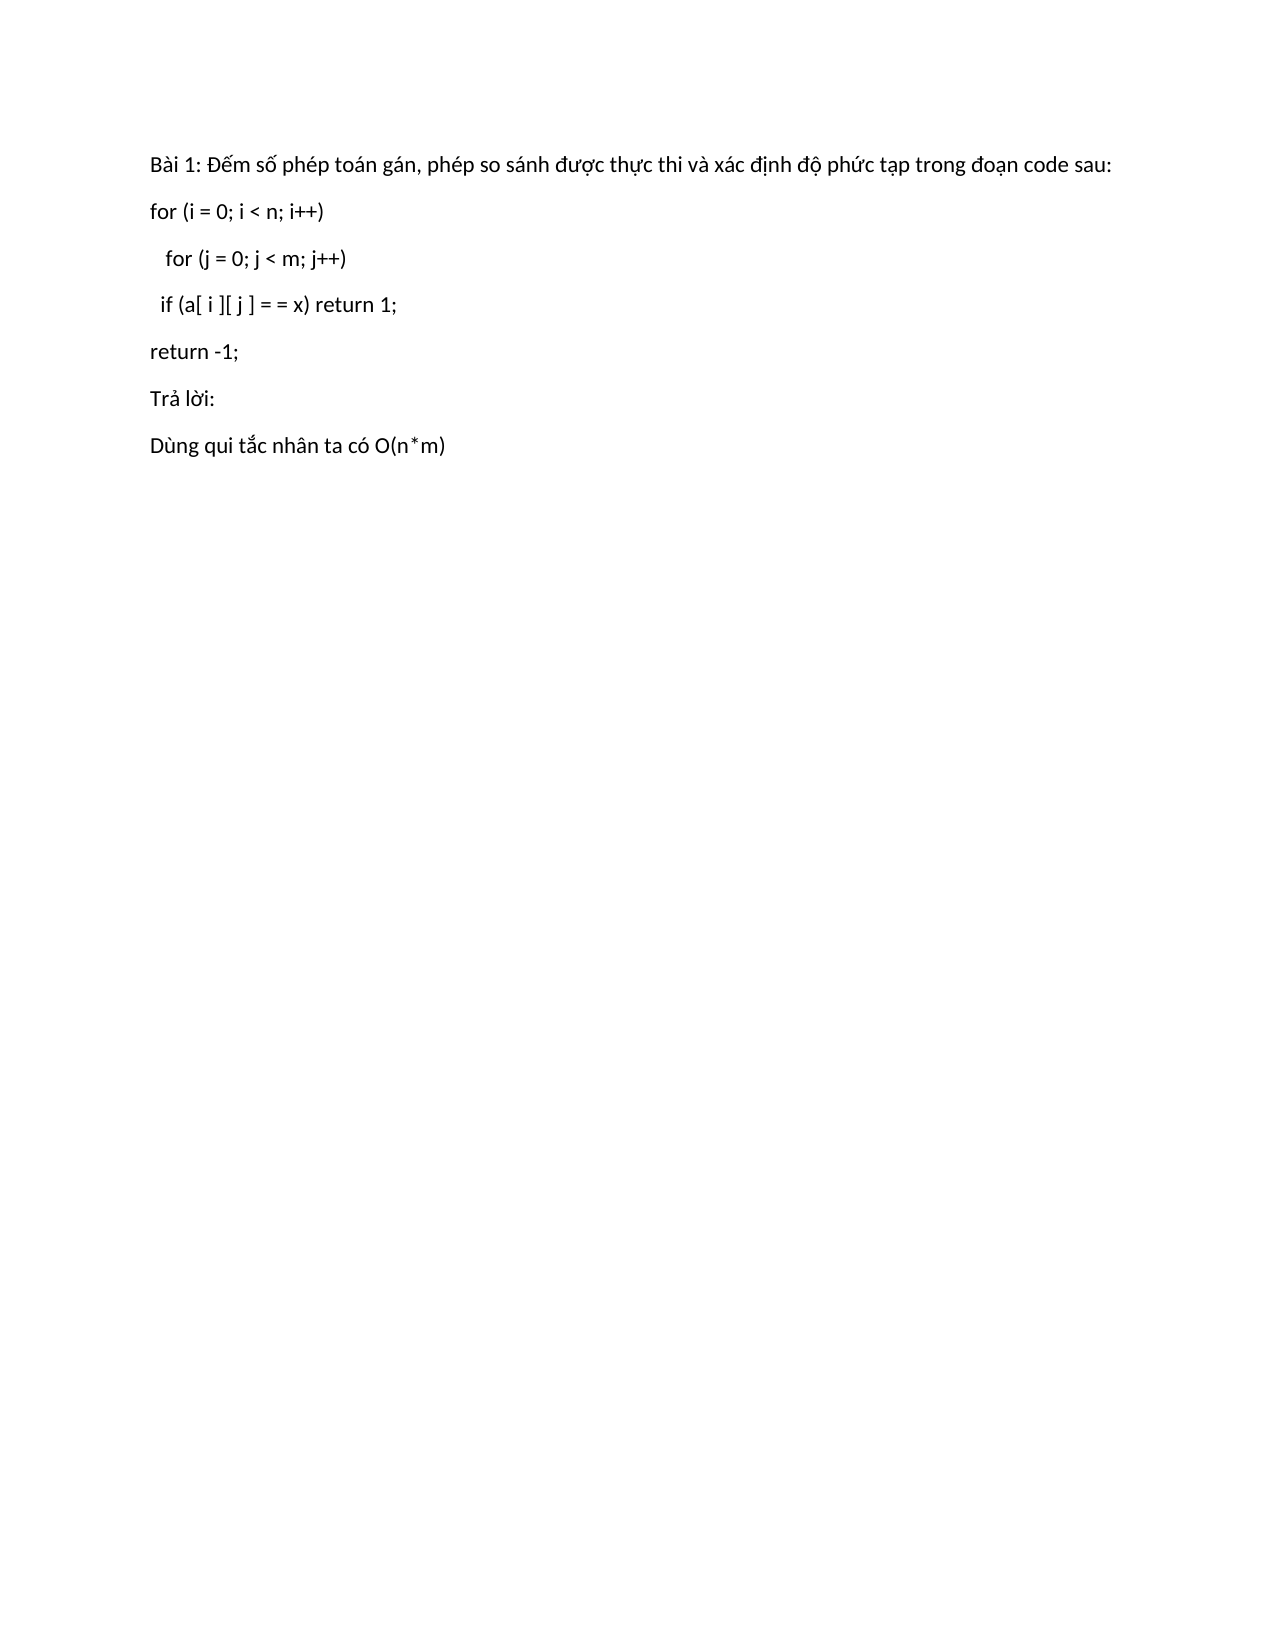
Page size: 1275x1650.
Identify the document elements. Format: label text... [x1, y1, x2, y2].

text Trả lời: [150, 384, 1125, 412]
text if (a[ i ][ j ] = = x) return 1; [150, 291, 1125, 319]
text Dùng qui tắc nhân ta có O(n*m) [150, 431, 1125, 459]
text for (j = 0; j < m; j++) [150, 244, 1125, 272]
text Bài 1: Đếm số phép toán gán, phép so sánh được thực thi và xác định độ phức tạp trong đoạn code sau: [150, 150, 1125, 178]
text return -1; [150, 337, 1125, 366]
text for (i = 0; i < n; i++) [150, 197, 1125, 225]
